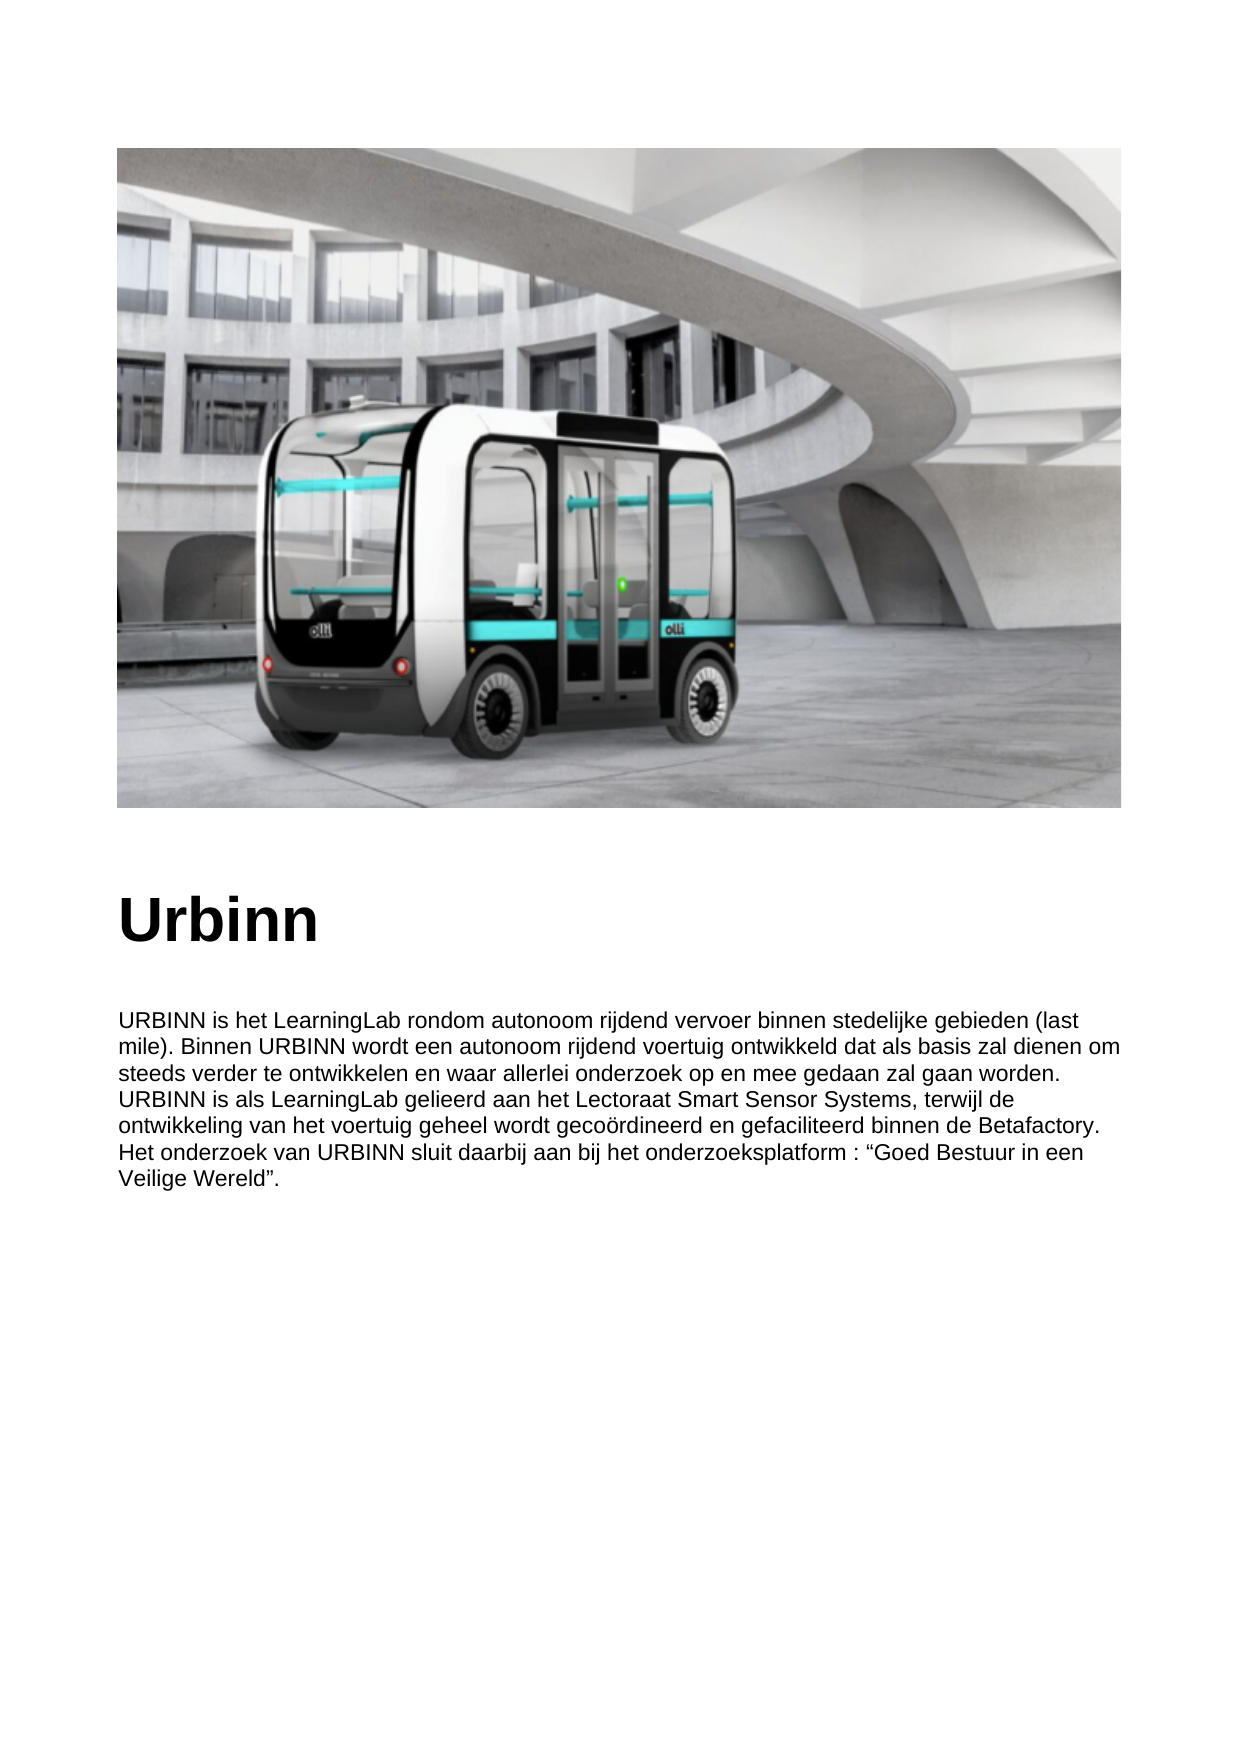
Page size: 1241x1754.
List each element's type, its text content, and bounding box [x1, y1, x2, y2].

text URBINN is het LearningLab rondom autonoom rijdend vervoer binnen stedelijke gebieden (last mile). Binnen URBINN wordt een autonoom rijdend voertuig ontwikkeld dat als basis zal dienen om steeds verder te ontwikkelen en waar allerlei onderzoek op en mee gedaan zal gaan worden. URBINN is als LearningLab gelieerd aan het Lectoraat Smart Sensor Systems, terwijl de ontwikkeling van het voertuig geheel wordt gecoördineerd en gefaciliteerd binnen de Betafactory. Het onderzoek van URBINN sluit daarbij aan bij het onderzoeksplatform : “Goed Bestuur in een Veilige Wereld”. [118, 1007, 1122, 1191]
picture [117, 148, 1122, 808]
title Urbinn [118, 882, 1122, 954]
